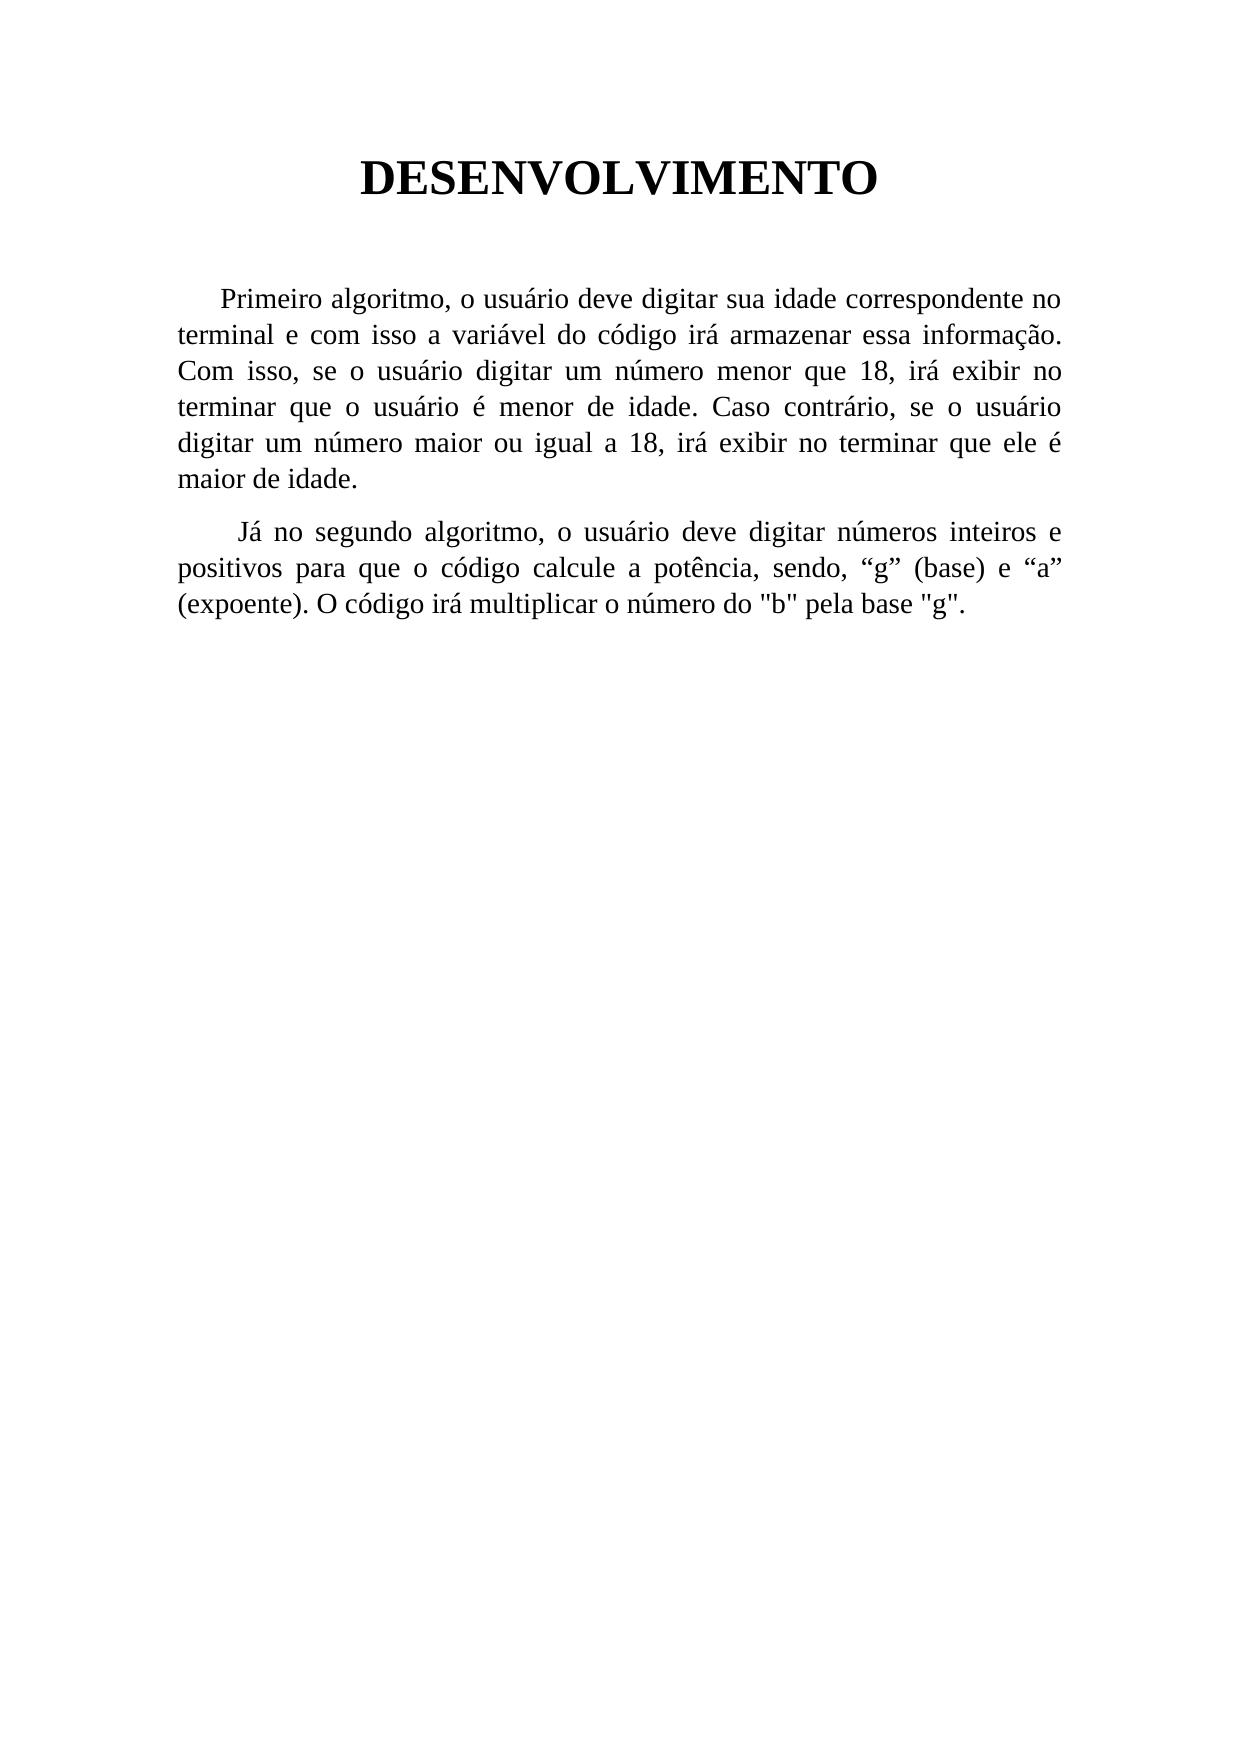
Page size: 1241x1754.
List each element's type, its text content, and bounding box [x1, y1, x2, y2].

text Já no segundo algoritmo, o usuário deve digitar números inteiros e positivos para que o código calcule a potência, sendo, “g” (base) e “a” (expoente). O código irá multiplicar o número do "b" pela base "g". [177, 514, 1063, 620]
text Primeiro algoritmo, o usuário deve digitar sua idade correspondente no terminal e com isso a variável do código irá armazenar essa informação. Com isso, se o usuário digitar um número menor que 18, irá exibir no terminar que o usuário é menor de idade. Caso contrário, se o usuário digitar um número maior ou igual a 18, irá exibir no terminar que ele é maior de idade. [177, 281, 1063, 495]
text DESENVOLVIMENTO [177, 148, 1063, 205]
